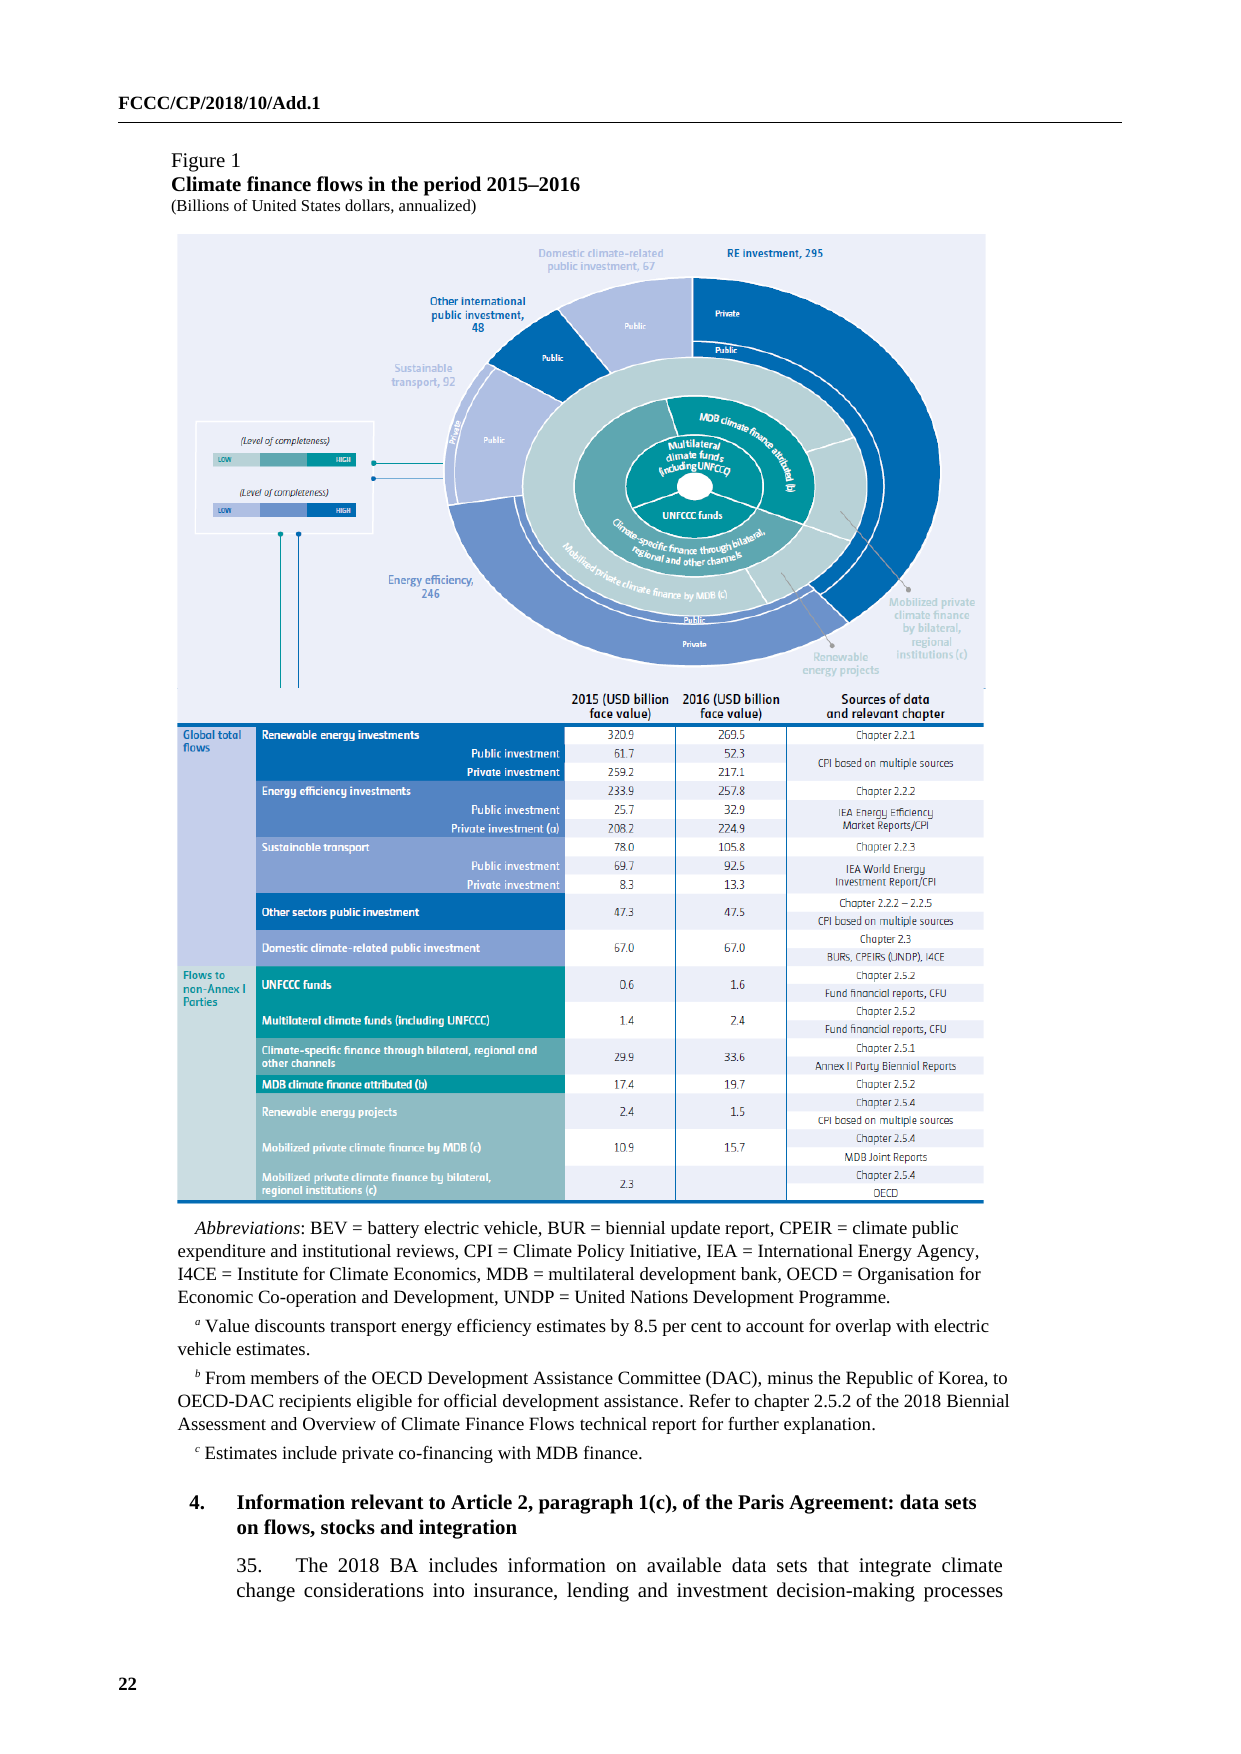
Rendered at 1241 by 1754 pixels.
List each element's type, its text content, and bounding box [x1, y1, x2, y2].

text Climate finance flows in the period 2015–2016 [171, 172, 1122, 196]
text (Billions of United States dollars, annualized) [171, 196, 1122, 215]
text 4. Information relevant to Article 2, paragraph 1(c), of the Paris Agreement: data sets on flows, stocks and integration [189, 1489, 1004, 1539]
text Abbreviations: BEV = battery electric vehicle, BUR = biennial update report, CPEIR = climate public expenditure and institutional reviews, CPI = Climate Policy Initiative, IEA = International Energy Agency, I4CE = Institute for Climate Economics, MDB = multilateral development bank, OECD = Organisation for Economic Co-operation and Development, UNDP = United Nations Development Programme. [177, 1216, 1019, 1308]
text Figure 1 [171, 148, 1122, 172]
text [236, 1552, 1004, 1602]
picture [177, 234, 986, 1204]
text a Value discounts transport energy efficiency estimates by 8.5 per cent to account for overlap with electric vehicle estimates. [177, 1314, 1019, 1360]
text c Estimates include private co-financing with MDB finance. [177, 1441, 1019, 1464]
text b From members of the OECD Development Assistance Committee (DAC), minus the Republic of Korea, to OECD-DAC recipients eligible for official development assistance. Refer to chapter 2.5.2 of the 2018 Biennial Assessment and Overview of Climate Finance Flows technical report for further explanation. [177, 1366, 1019, 1435]
